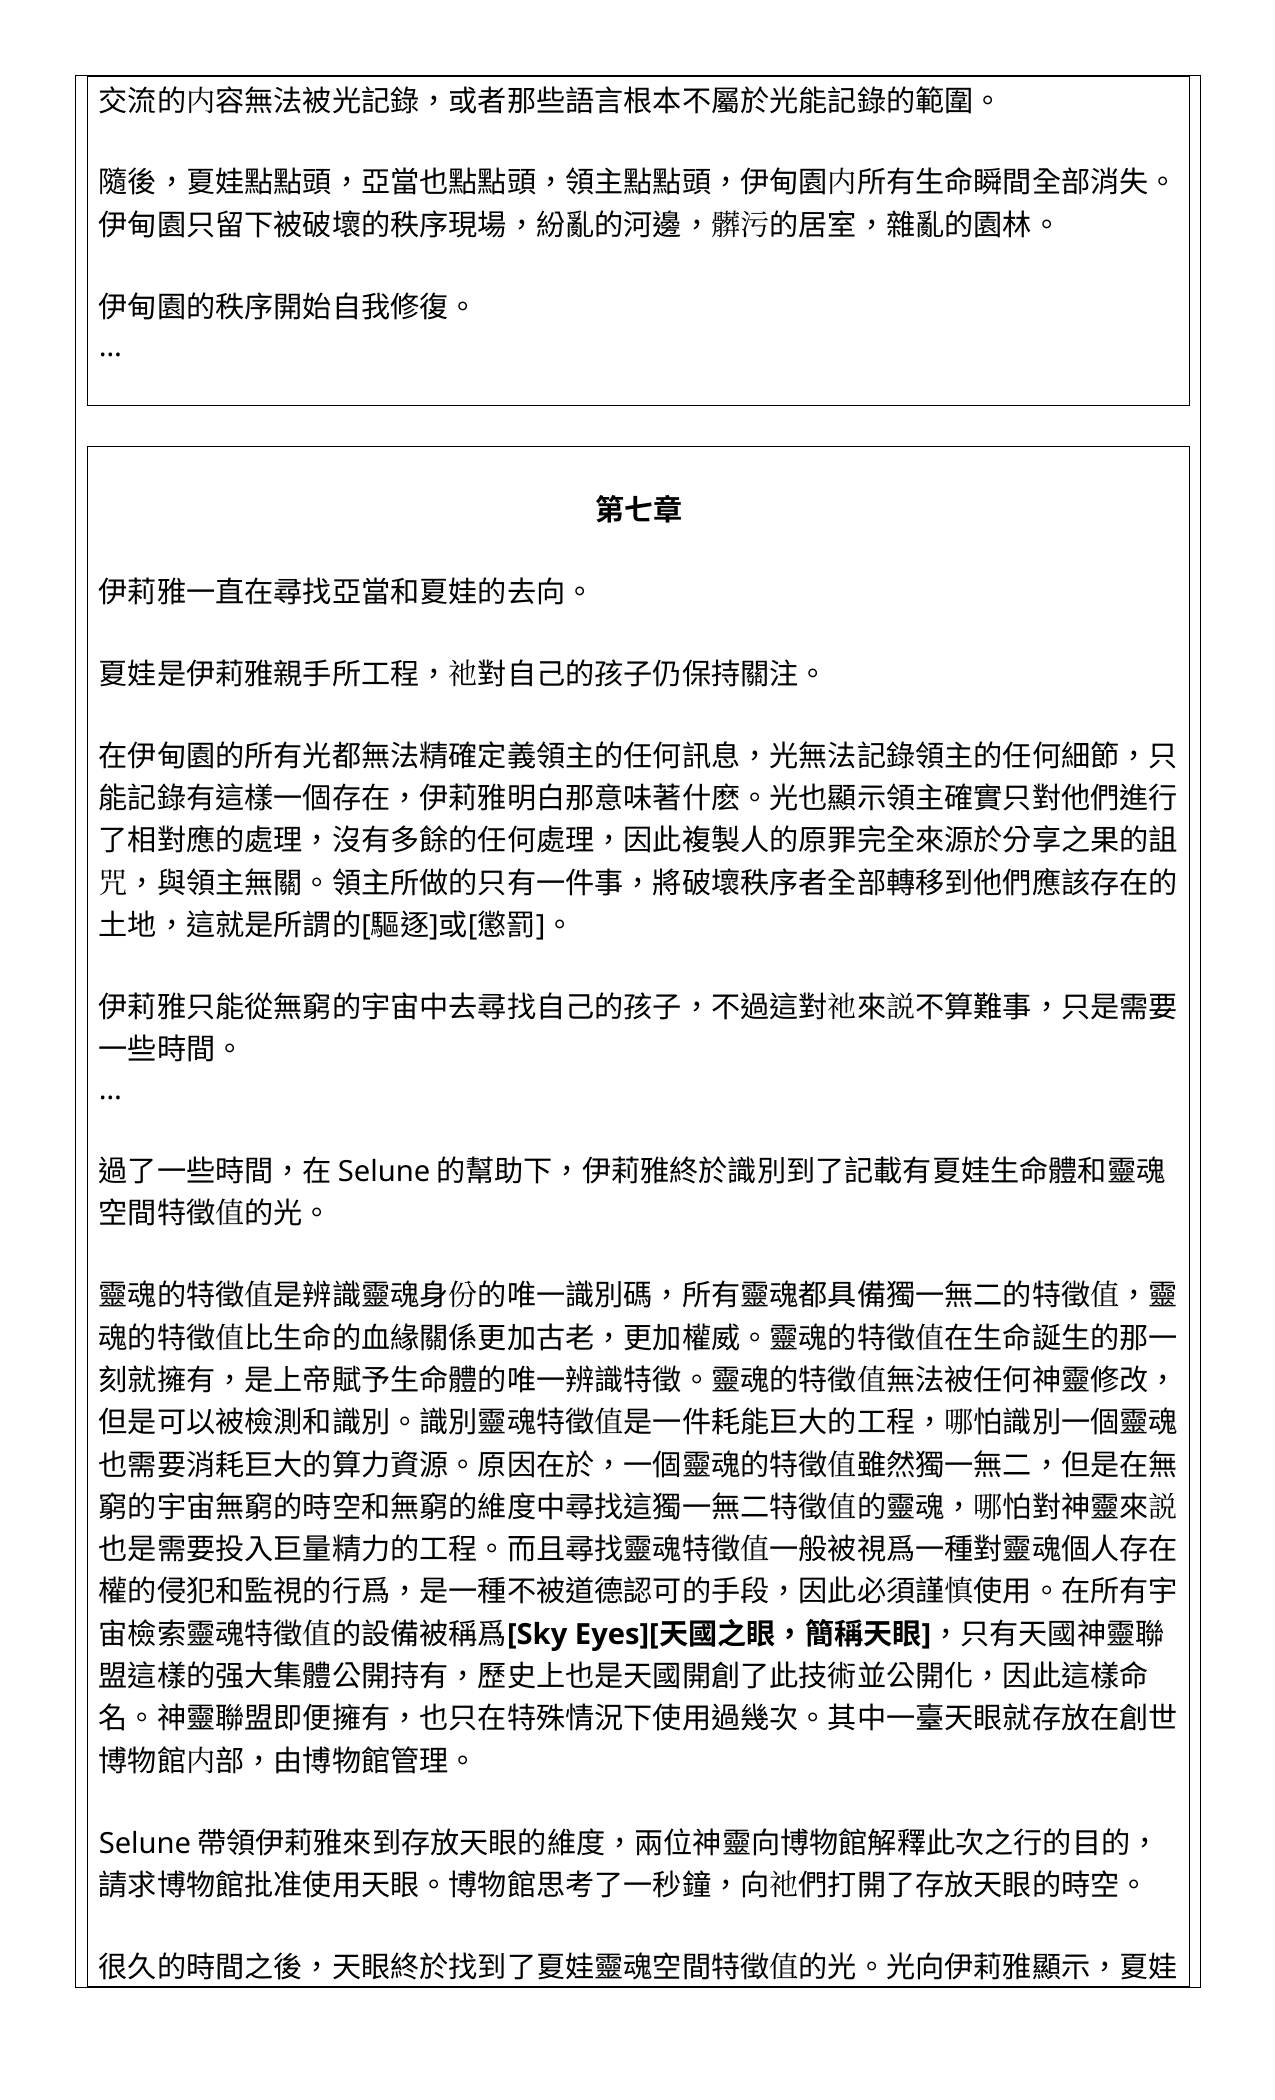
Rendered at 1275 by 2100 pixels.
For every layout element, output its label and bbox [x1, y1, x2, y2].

table_header [76, 76, 1200, 1987]
